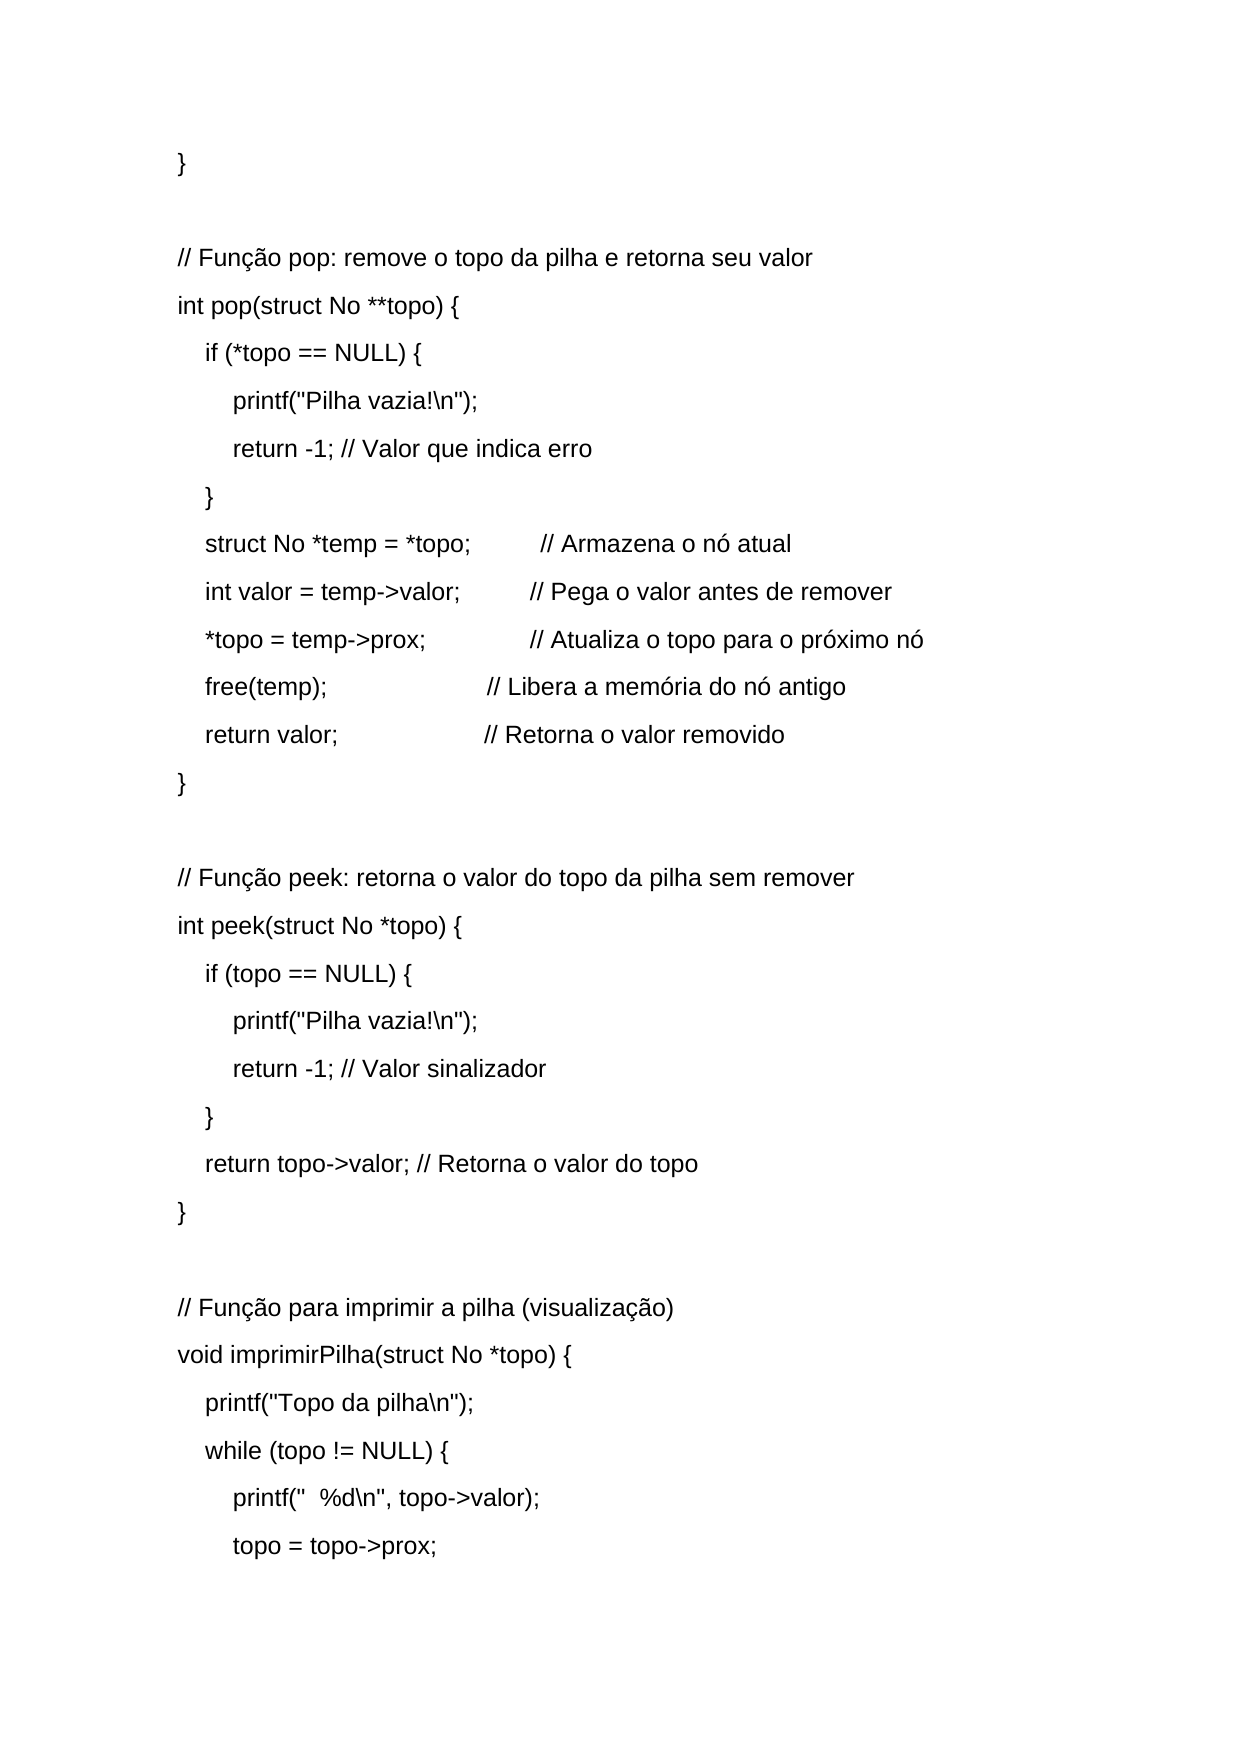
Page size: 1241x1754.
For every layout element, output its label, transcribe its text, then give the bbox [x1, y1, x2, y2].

text return topo->valor; // Retorna o valor do topo [177, 1149, 1063, 1178]
text int valor = temp->valor; // Pega o valor antes de remover [177, 577, 1063, 606]
text printf("Topo da pilha\n"); [177, 1388, 1063, 1417]
text // Função para imprimir a pilha (visualização) [177, 1293, 1063, 1321]
text printf("Pilha vazia!\n"); [177, 1006, 1063, 1035]
text struct No *temp = *topo; // Armazena o nó atual [177, 529, 1063, 558]
text return valor; // Retorna o valor removido [177, 720, 1063, 749]
text } [177, 1102, 1063, 1131]
text if (*topo == NULL) { [177, 338, 1063, 367]
text // Função pop: remove o topo da pilha e retorna seu valor [177, 243, 1063, 272]
text } [177, 768, 1063, 797]
text return -1; // Valor que indica erro [177, 434, 1063, 463]
text } [177, 482, 1063, 510]
text // Função peek: retorna o valor do topo da pilha sem remover [177, 863, 1063, 892]
text free(temp); // Libera a memória do nó antigo [177, 672, 1063, 701]
text void imprimirPilha(struct No *topo) { [177, 1340, 1063, 1369]
text int pop(struct No **topo) { [177, 291, 1063, 319]
text if (topo == NULL) { [177, 959, 1063, 987]
text topo = topo->prox; [177, 1531, 1063, 1560]
text int peek(struct No *topo) { [177, 911, 1063, 940]
text } [177, 1197, 1063, 1226]
text } [177, 148, 1063, 176]
text return -1; // Valor sinalizador [177, 1054, 1063, 1083]
text *topo = temp->prox; // Atualiza o topo para o próximo nó [177, 625, 1063, 653]
text while (topo != NULL) { [177, 1436, 1063, 1464]
text printf("Pilha vazia!\n"); [177, 386, 1063, 415]
text printf(" %d\n", topo->valor); [177, 1483, 1063, 1512]
